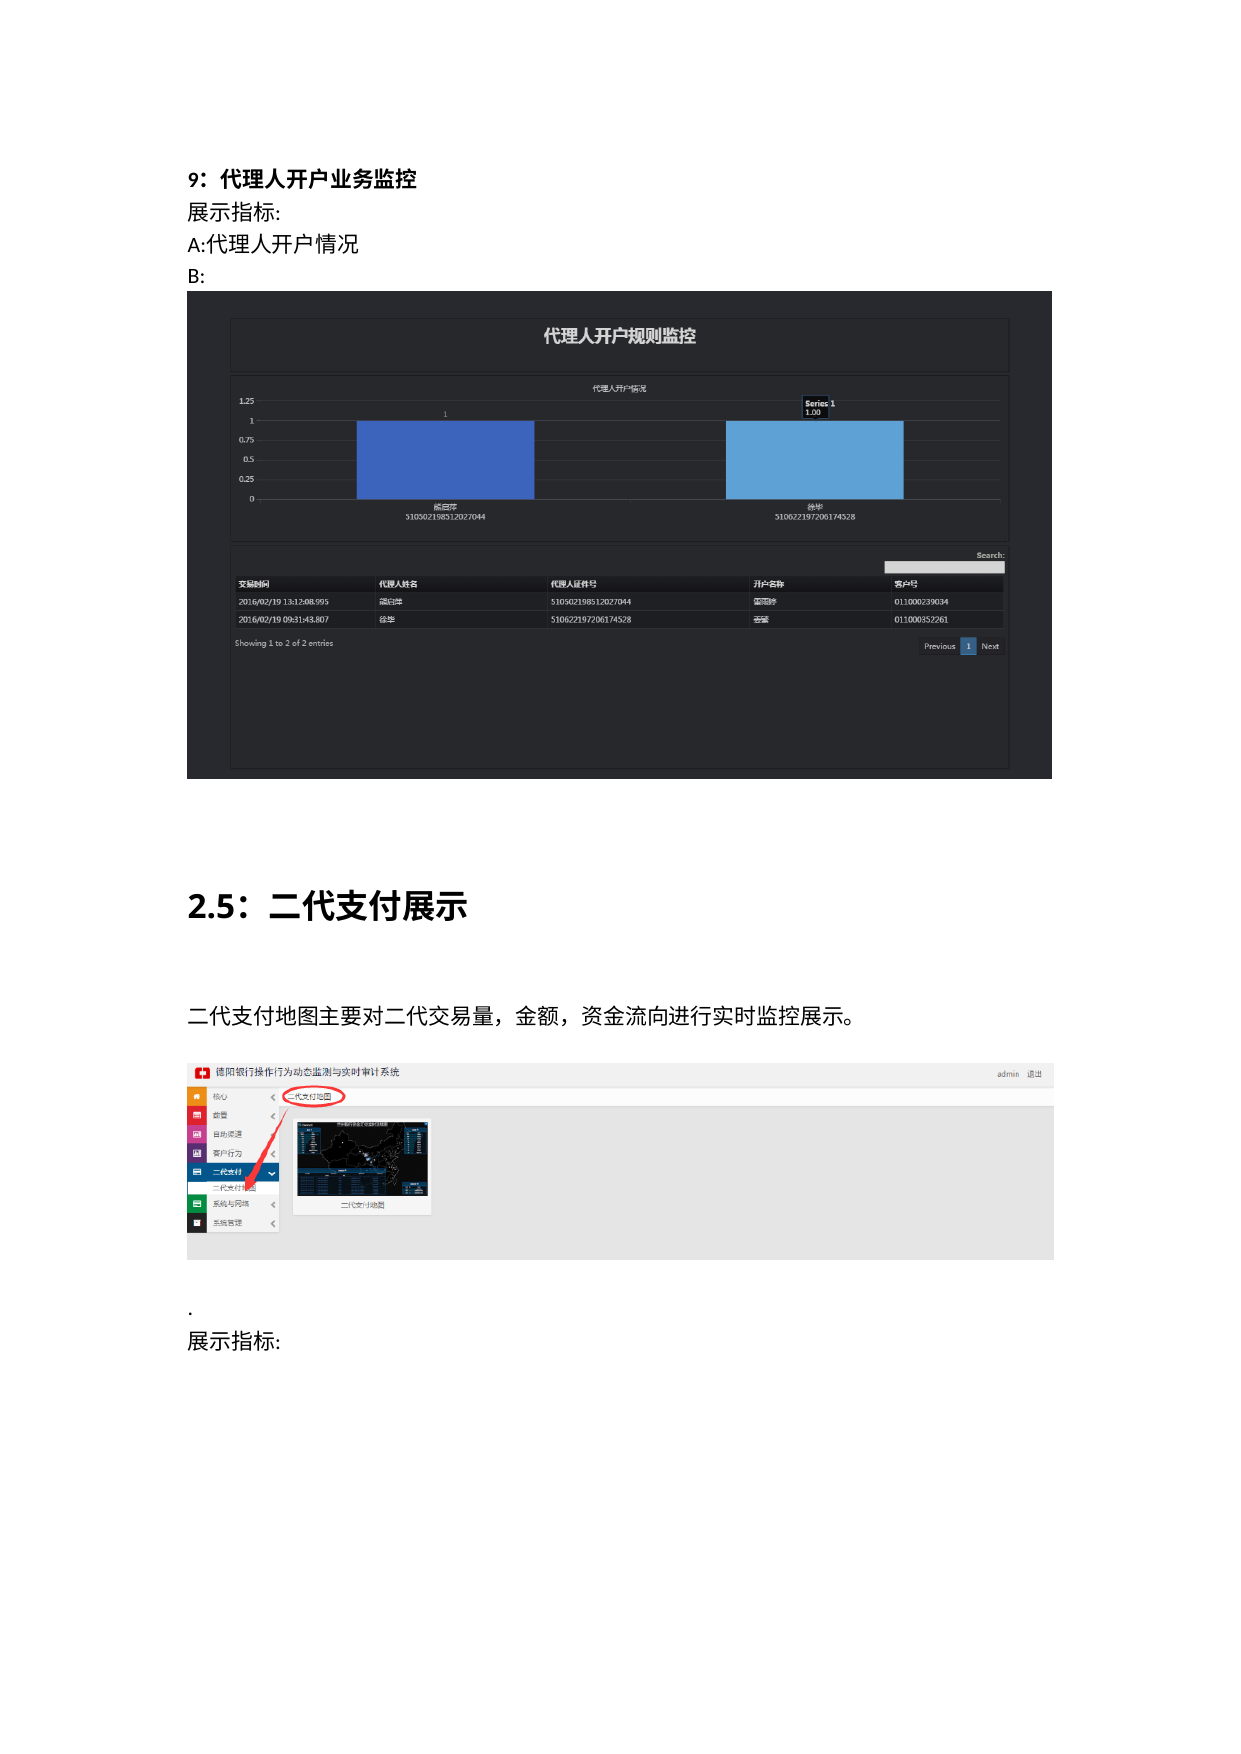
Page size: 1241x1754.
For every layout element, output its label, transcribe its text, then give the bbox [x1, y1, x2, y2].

text 展示指标: [187, 194, 1053, 227]
text 二代支付地图主要对二代交易量，金额，资金流向进行实时监控展示。 [187, 999, 1053, 1031]
text A:代理人开户情况 [187, 227, 1053, 259]
picture [187, 1063, 1054, 1260]
subtitle 2.5：二代支付展示 [187, 872, 1053, 937]
text B: [187, 259, 1053, 292]
picture [187, 291, 1052, 779]
text 9：代理人开户业务监控 [187, 162, 1053, 194]
text . [187, 1260, 1053, 1324]
text 展示指标: [187, 1324, 1053, 1356]
